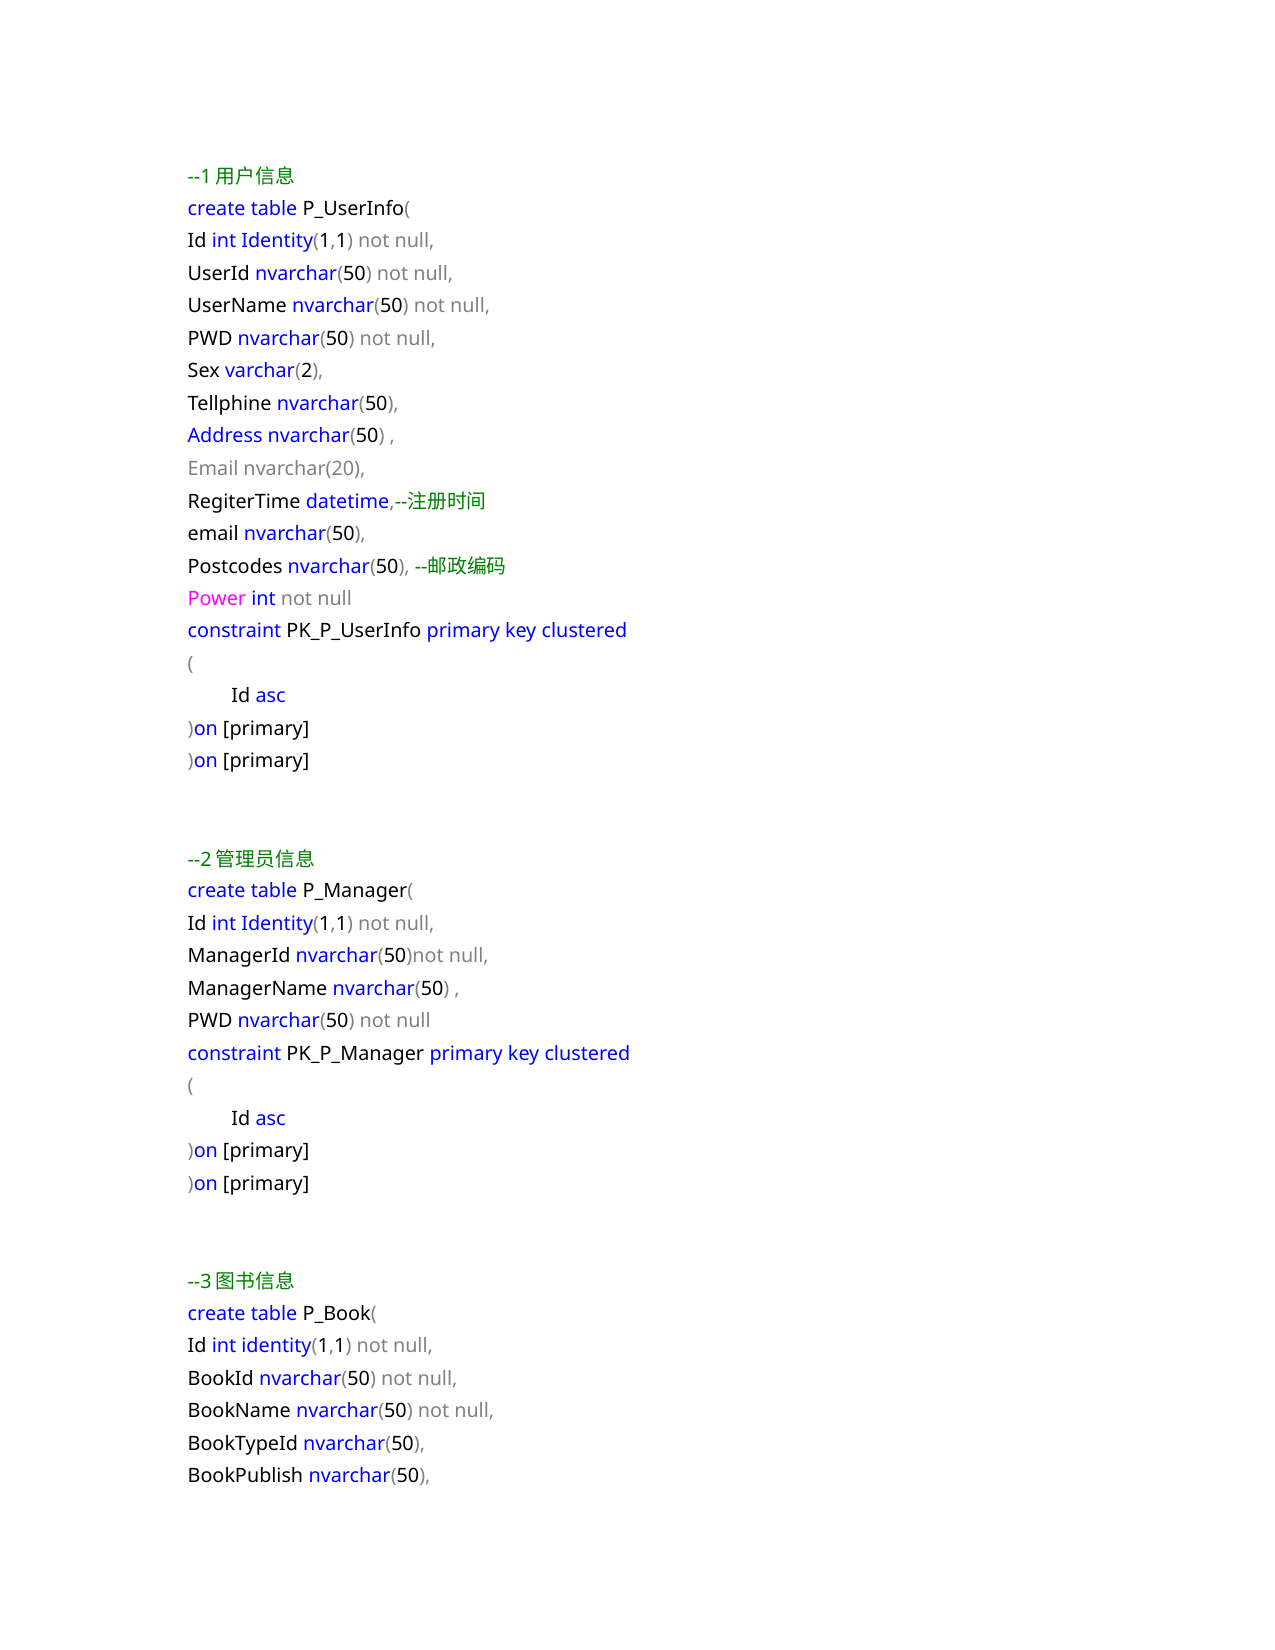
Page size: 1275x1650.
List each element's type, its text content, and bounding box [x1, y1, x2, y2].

text )on [primary] [187, 1166, 1087, 1199]
text ( [187, 646, 1087, 679]
text )on [primary] [187, 744, 1087, 776]
text create table P_UserInfo( [187, 191, 1087, 224]
text BookTypeId nvarchar(50), [187, 1426, 1087, 1459]
text --1用户信息 [187, 159, 1087, 191]
text )on [primary] [187, 1134, 1087, 1166]
text Id int Identity(1,1) not null, [187, 906, 1087, 939]
text create table P_Manager( [187, 874, 1087, 906]
text PWD nvarchar(50) not null [187, 1004, 1087, 1036]
text ManagerName nvarchar(50) , [187, 971, 1087, 1004]
text PWD nvarchar(50) not null, [187, 321, 1087, 354]
text UserId nvarchar(50) not null, [187, 256, 1087, 289]
text BookId nvarchar(50) not null, [187, 1361, 1087, 1394]
text email nvarchar(50), [187, 516, 1087, 549]
text RegiterTime datetime,--注册时间 [187, 484, 1087, 516]
text constraint PK_P_UserInfo primary key clustered [187, 614, 1087, 646]
text --3图书信息 [187, 1264, 1087, 1296]
text Tellphine nvarchar(50), [187, 386, 1087, 419]
text Email nvarchar(20), [187, 451, 1087, 484]
text Id int Identity(1,1) not null, [187, 224, 1087, 256]
text Id asc [187, 679, 1087, 711]
text Address nvarchar(50) , [187, 419, 1087, 451]
text UserName nvarchar(50) not null, [187, 289, 1087, 321]
text constraint PK_P_Manager primary key clustered [187, 1036, 1087, 1069]
text ( [187, 1069, 1087, 1101]
text create table P_Book( [187, 1296, 1087, 1329]
text Id int identity(1,1) not null, [187, 1329, 1087, 1361]
text BookName nvarchar(50) not null, [187, 1394, 1087, 1426]
text BookPublish nvarchar(50), [187, 1459, 1087, 1491]
text Postcodes nvarchar(50), --邮政编码 [187, 549, 1087, 581]
text ManagerId nvarchar(50)not null, [187, 939, 1087, 971]
text )on [primary] [187, 711, 1087, 744]
text Sex varchar(2), [187, 354, 1087, 386]
text Power int not null [187, 581, 1087, 614]
text --2管理员信息 [187, 841, 1087, 874]
text Id asc [187, 1101, 1087, 1134]
